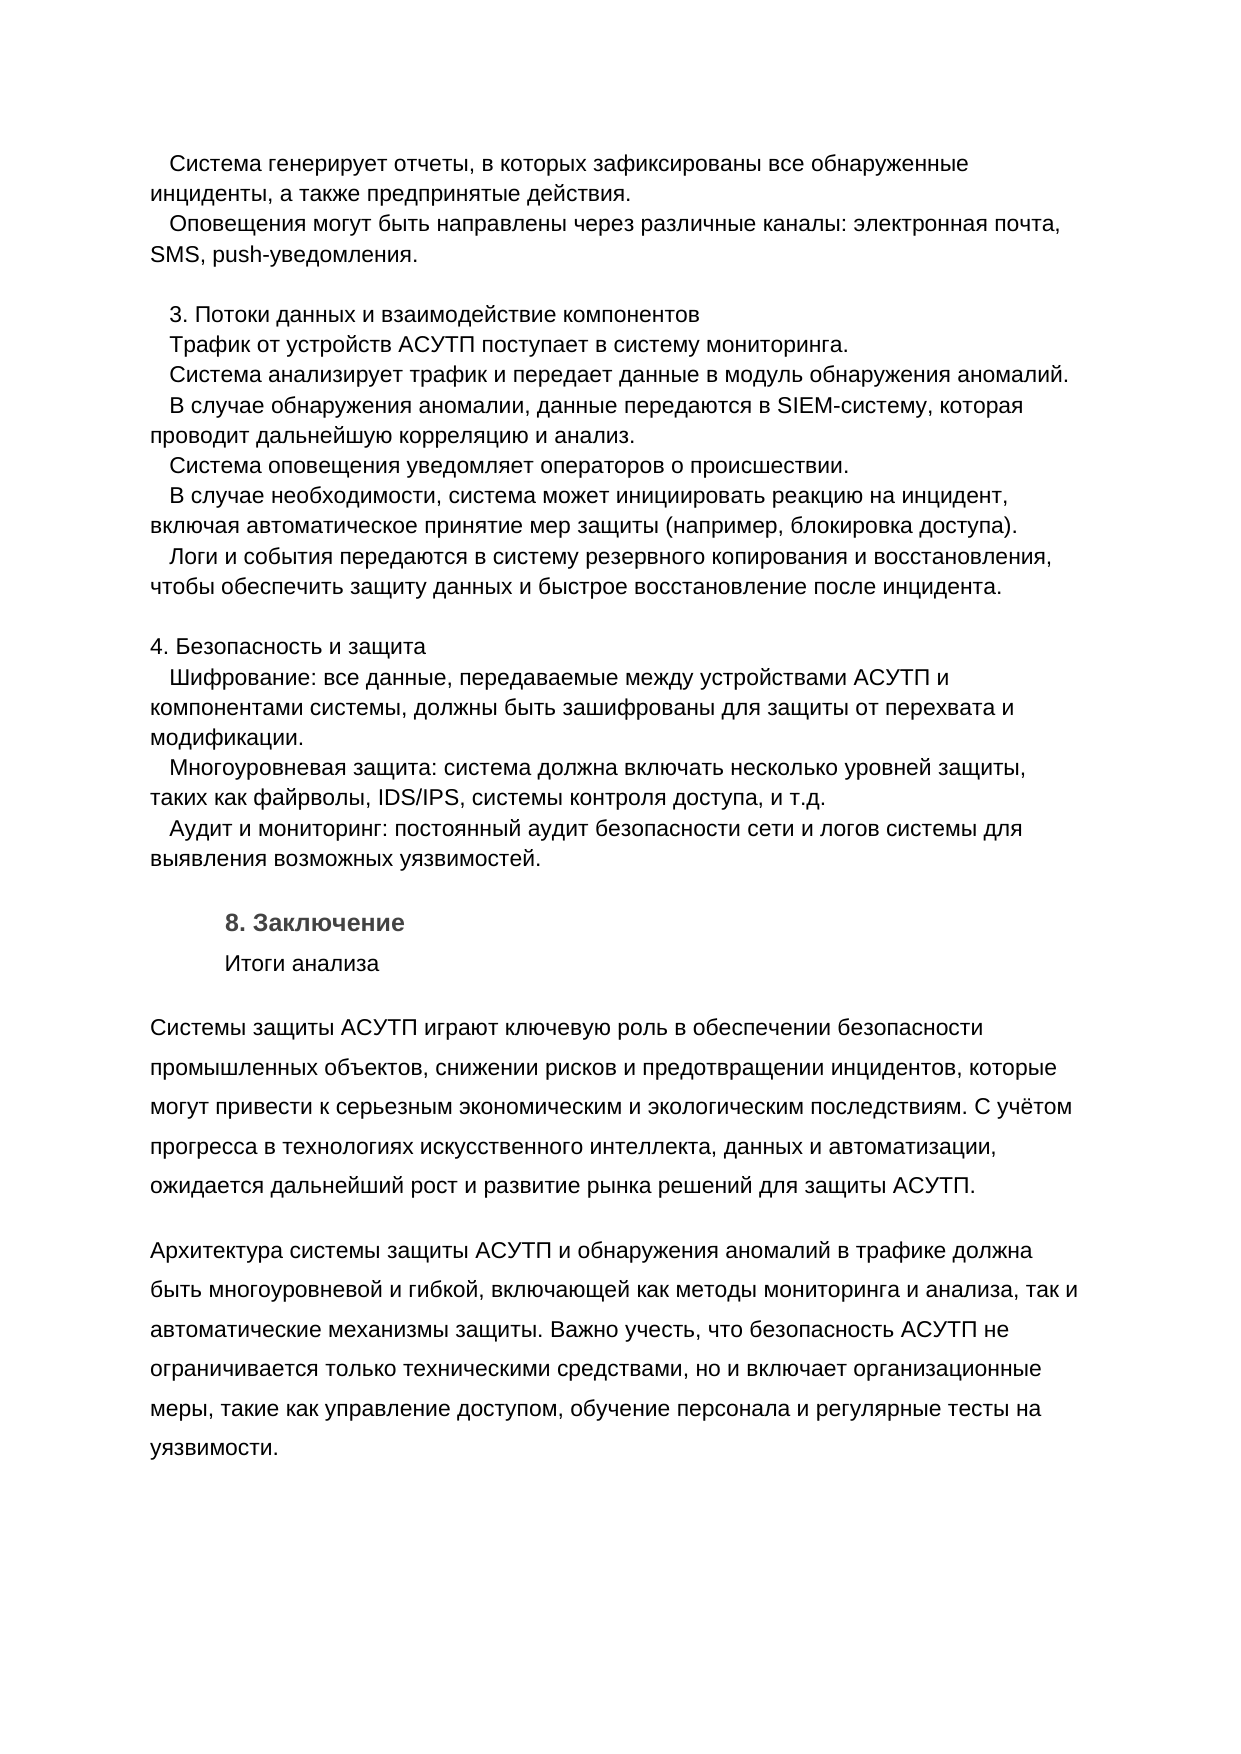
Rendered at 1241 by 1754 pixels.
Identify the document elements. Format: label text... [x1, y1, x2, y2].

text Шифрование: все данные, передаваемые между устройствами АСУТП и компонентами системы, должны быть зашифрованы для защиты от перехвата и модификации. [150, 663, 1090, 750]
text Архитектура системы защиты АСУТП и обнаружения аномалий в трафике должна быть многоуровневой и гибкой, включающей как методы мониторинга и анализа, так и автоматические механизмы защиты. Важно учесть, что безопасность АСУТП не ограничивается только техническими средствами, но и включает организационные меры, такие как управление доступом, обучение персонала и регулярные тесты на уязвимости. [150, 1237, 1090, 1460]
text Итоги анализа [187, 950, 1090, 976]
text Система генерирует отчеты, в которых зафиксированы все обнаруженные инциденты, а также предпринятые действия. [150, 150, 1090, 207]
text Аудит и мониторинг: постоянный аудит безопасности сети и логов системы для выявления возможных уязвимостей. [150, 814, 1090, 871]
text Многоуровневая защита: система должна включать несколько уровней защиты, таких как файрволы, IDS/IPS, системы контроля доступа, и т.д. [150, 754, 1090, 811]
text Логи и события передаются в систему резервного копирования и восстановления, чтобы обеспечить защиту данных и быстрое восстановление после инцидента. [150, 543, 1090, 599]
text В случае обнаружения аномалии, данные передаются в SIEM-систему, которая проводит дальнейшую корреляцию и анализ. [150, 392, 1090, 448]
text Оповещения могут быть направлены через различные каналы: электронная почта, SMS, push-уведомления. [150, 210, 1090, 267]
text 4. Безопасность и защита [150, 633, 1090, 660]
text Трафик от устройств АСУТП поступает в систему мониторинга. [150, 331, 1090, 358]
subtitle 8. Заключение [150, 908, 1090, 937]
text Системы защиты АСУТП играют ключевую роль в обеспечении безопасности промышленных объектов, снижении рисков и предотвращении инцидентов, которые могут привести к серьезным экономическим и экологическим последствиям. С учётом прогресса в технологиях искусственного интеллекта, данных и автоматизации, ожидается дальнейший рост и развитие рынка решений для защиты АСУТП. [150, 1014, 1090, 1198]
text 3. Потоки данных и взаимодействие компонентов [150, 301, 1090, 327]
text В случае необходимости, система может инициировать реакцию на инцидент, включая автоматическое принятие мер защиты (например, блокировка доступа). [150, 482, 1090, 539]
text Система анализирует трафик и передает данные в модуль обнаружения аномалий. [150, 361, 1090, 388]
text Система оповещения уведомляет операторов о происшествии. [150, 452, 1090, 478]
